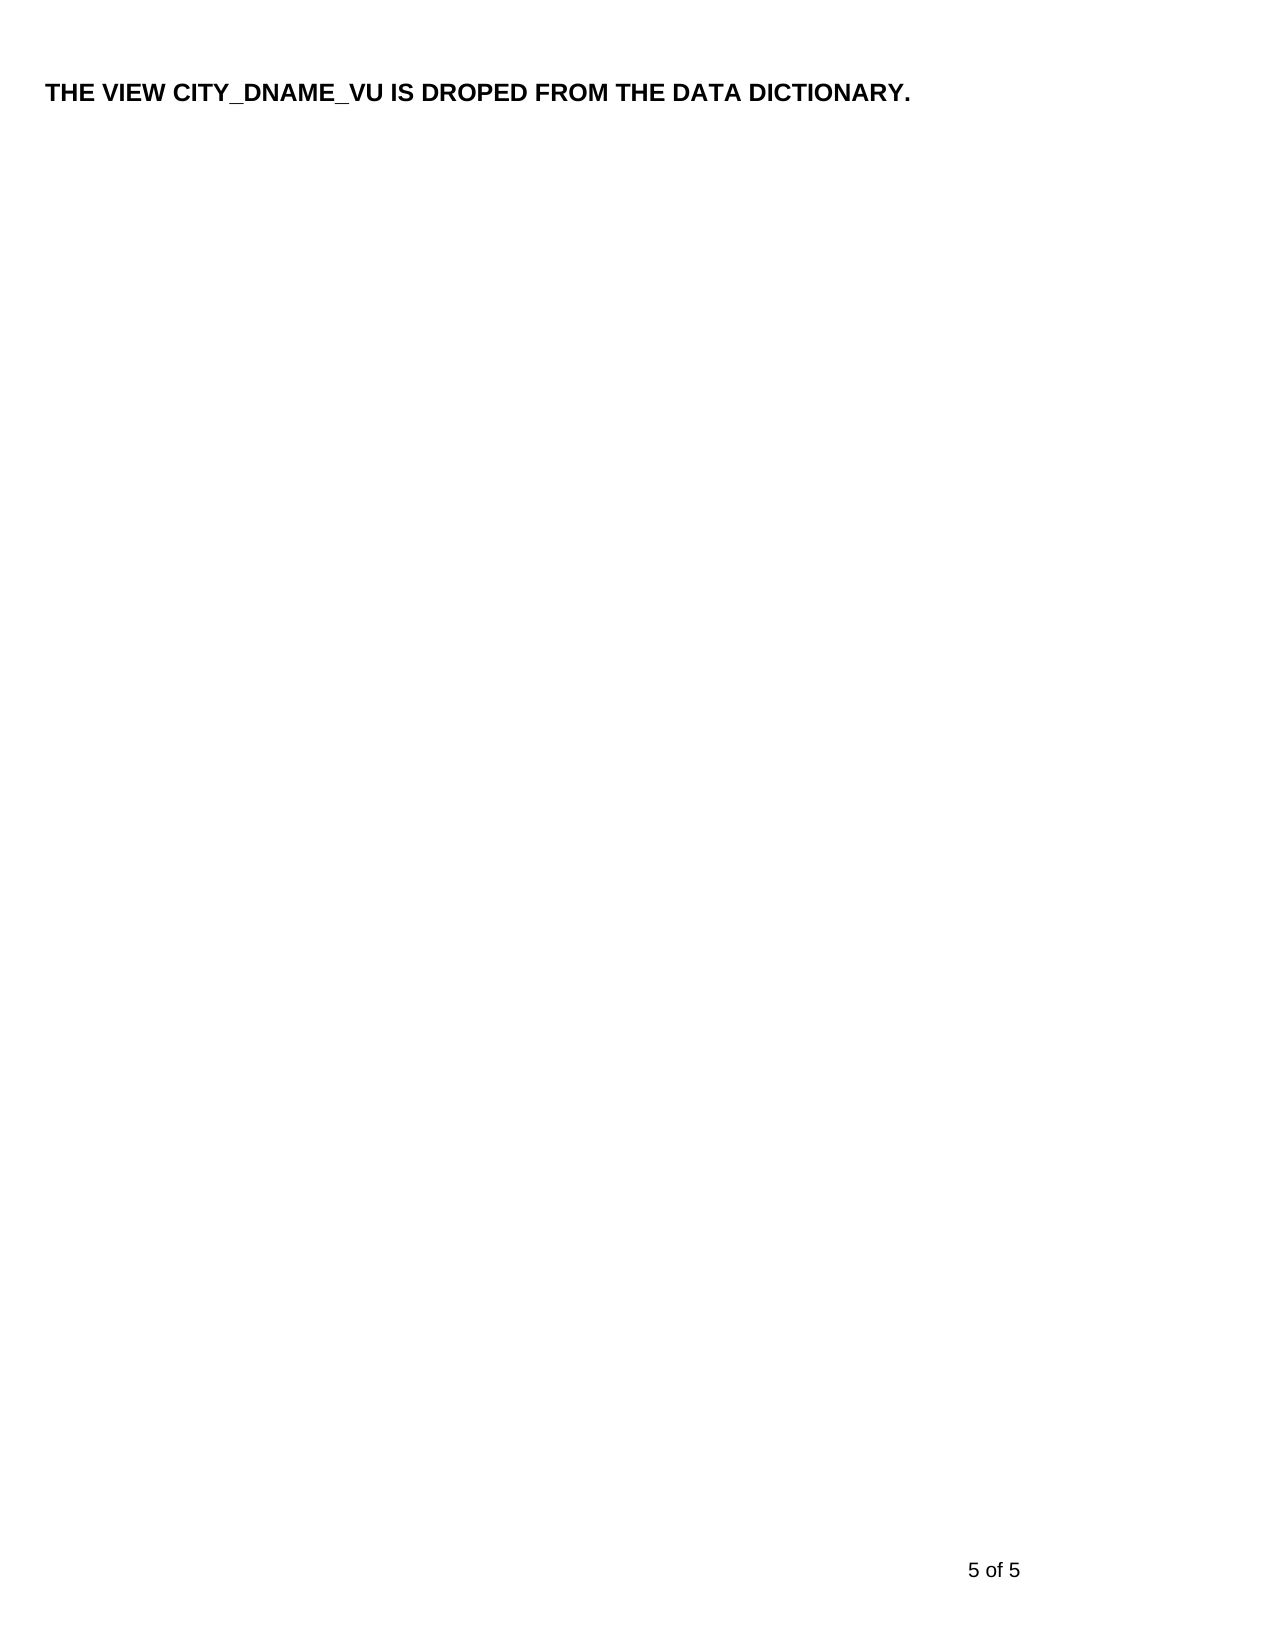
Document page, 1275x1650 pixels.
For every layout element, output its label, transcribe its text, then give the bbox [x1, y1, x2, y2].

text THE VIEW CITY_DNAME_VU IS DROPED FROM THE DATA DICTIONARY. [45, 78, 1230, 107]
